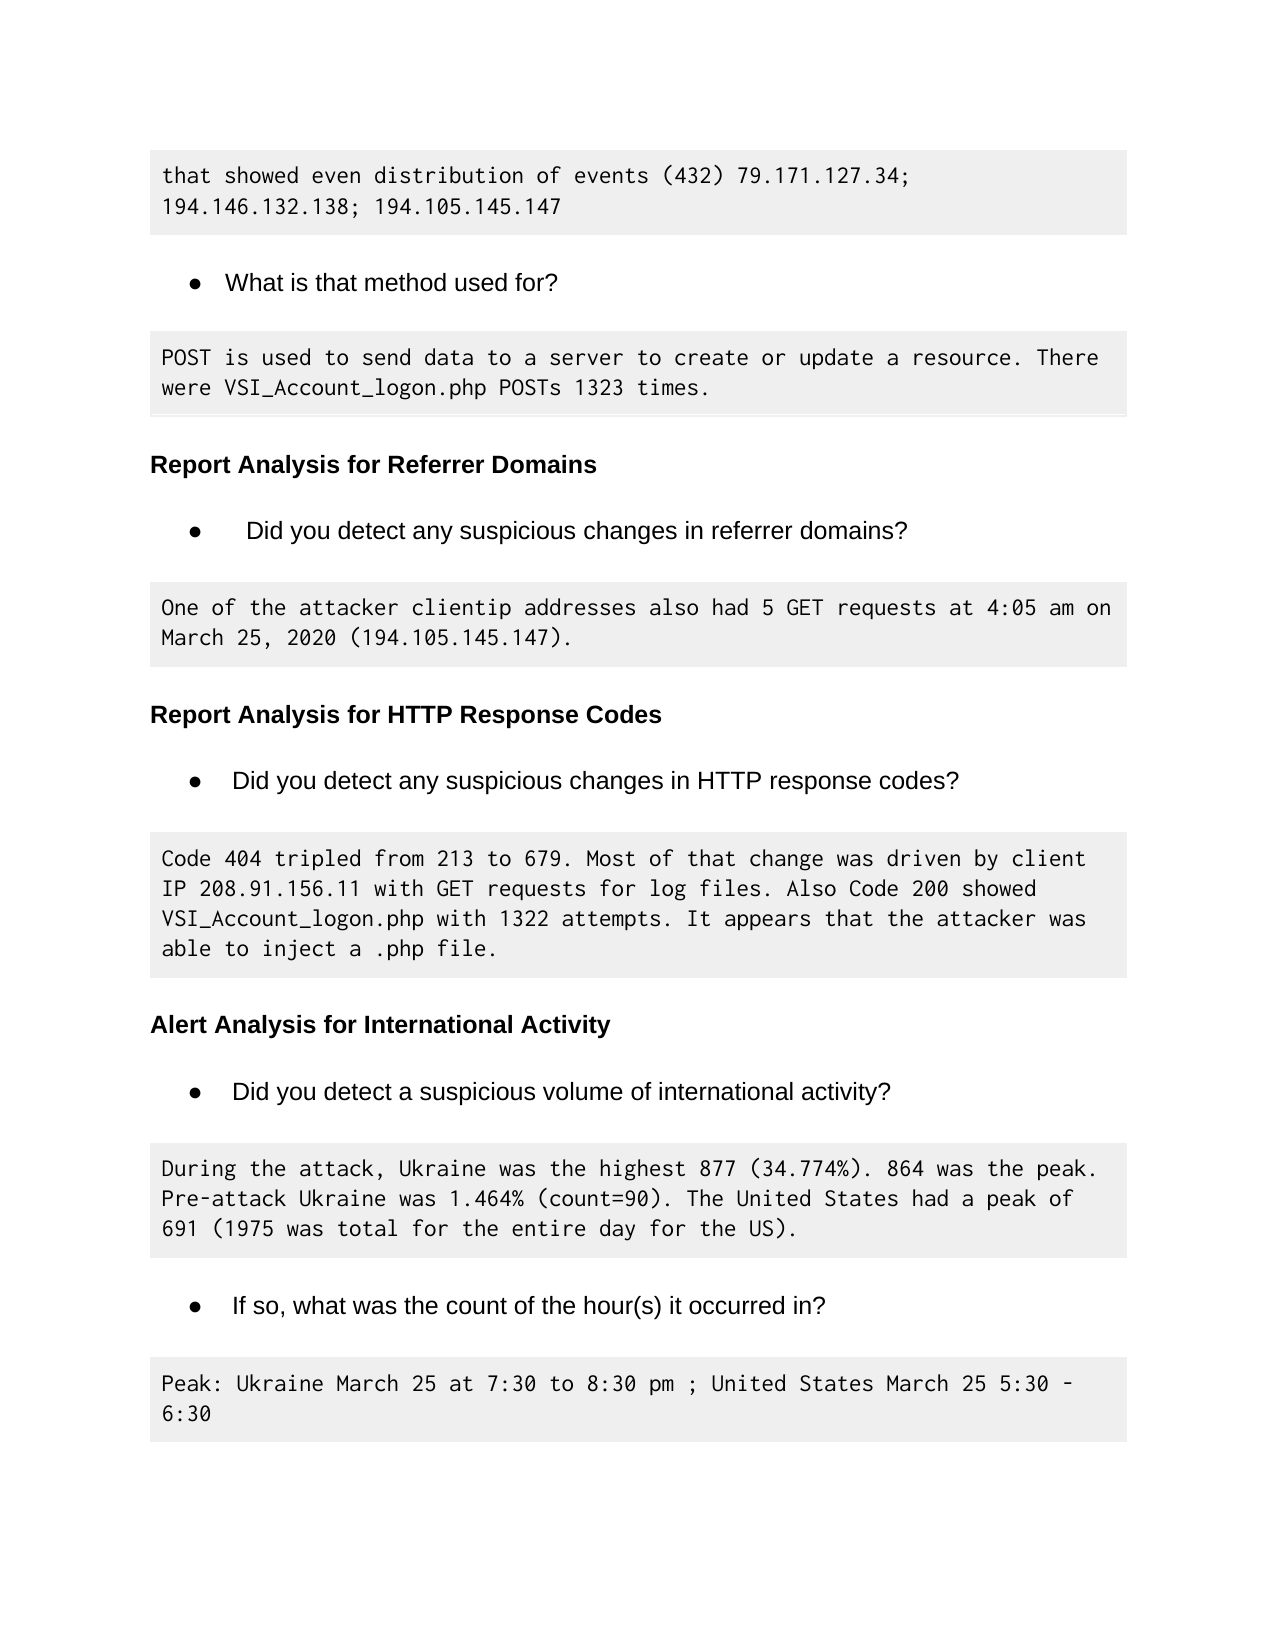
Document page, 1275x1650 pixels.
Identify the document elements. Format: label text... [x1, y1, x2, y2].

table_header During the attack, Ukraine was the highest 877 (34.774%). 864 was the peak. Pre-attack Ukraine was 1.464% (count=90). The United States had a peak of 691 (1975 was total for the entire day for the US). [152, 1145, 1125, 1256]
table_header POST is used to send data to a server to create or update a resource. There were VSI_Account_logon.php POSTs 1323 times. [152, 334, 1125, 414]
list What is that method used for? [187, 268, 1125, 297]
table_header Code 404 tripled from 213 to 679. Most of that change was driven by client IP 208.91.156.11 with GET requests for log files. Also Code 200 showed VSI_Account_logon.php with 1322 attempts. It appears that the attacker was able to inject a .php file. [152, 834, 1125, 975]
list If so, what was the count of the hour(s) it occurred in? [187, 1291, 1125, 1320]
list Did you detect any suspicious changes in referrer domains? [187, 516, 1125, 544]
table_header One of the attacker clientip addresses also had 5 GET requests at 4:05 am on March 25, 2020 (194.105.145.147). [152, 584, 1125, 665]
text Alert Analysis for International Activity [150, 1011, 1125, 1039]
text Report Analysis for HTTP Response Codes [150, 700, 1125, 729]
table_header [152, 152, 1125, 233]
text Report Analysis for Referrer Domains [150, 450, 1125, 478]
list Did you detect any suspicious changes in HTTP response codes? [187, 766, 1125, 795]
list Did you detect a suspicious volume of international activity? [187, 1077, 1125, 1105]
table_header Peak: Ukraine March 25 at 7:30 to 8:30 pm ; United States March 25 5:30 - 6:30 [152, 1359, 1125, 1440]
